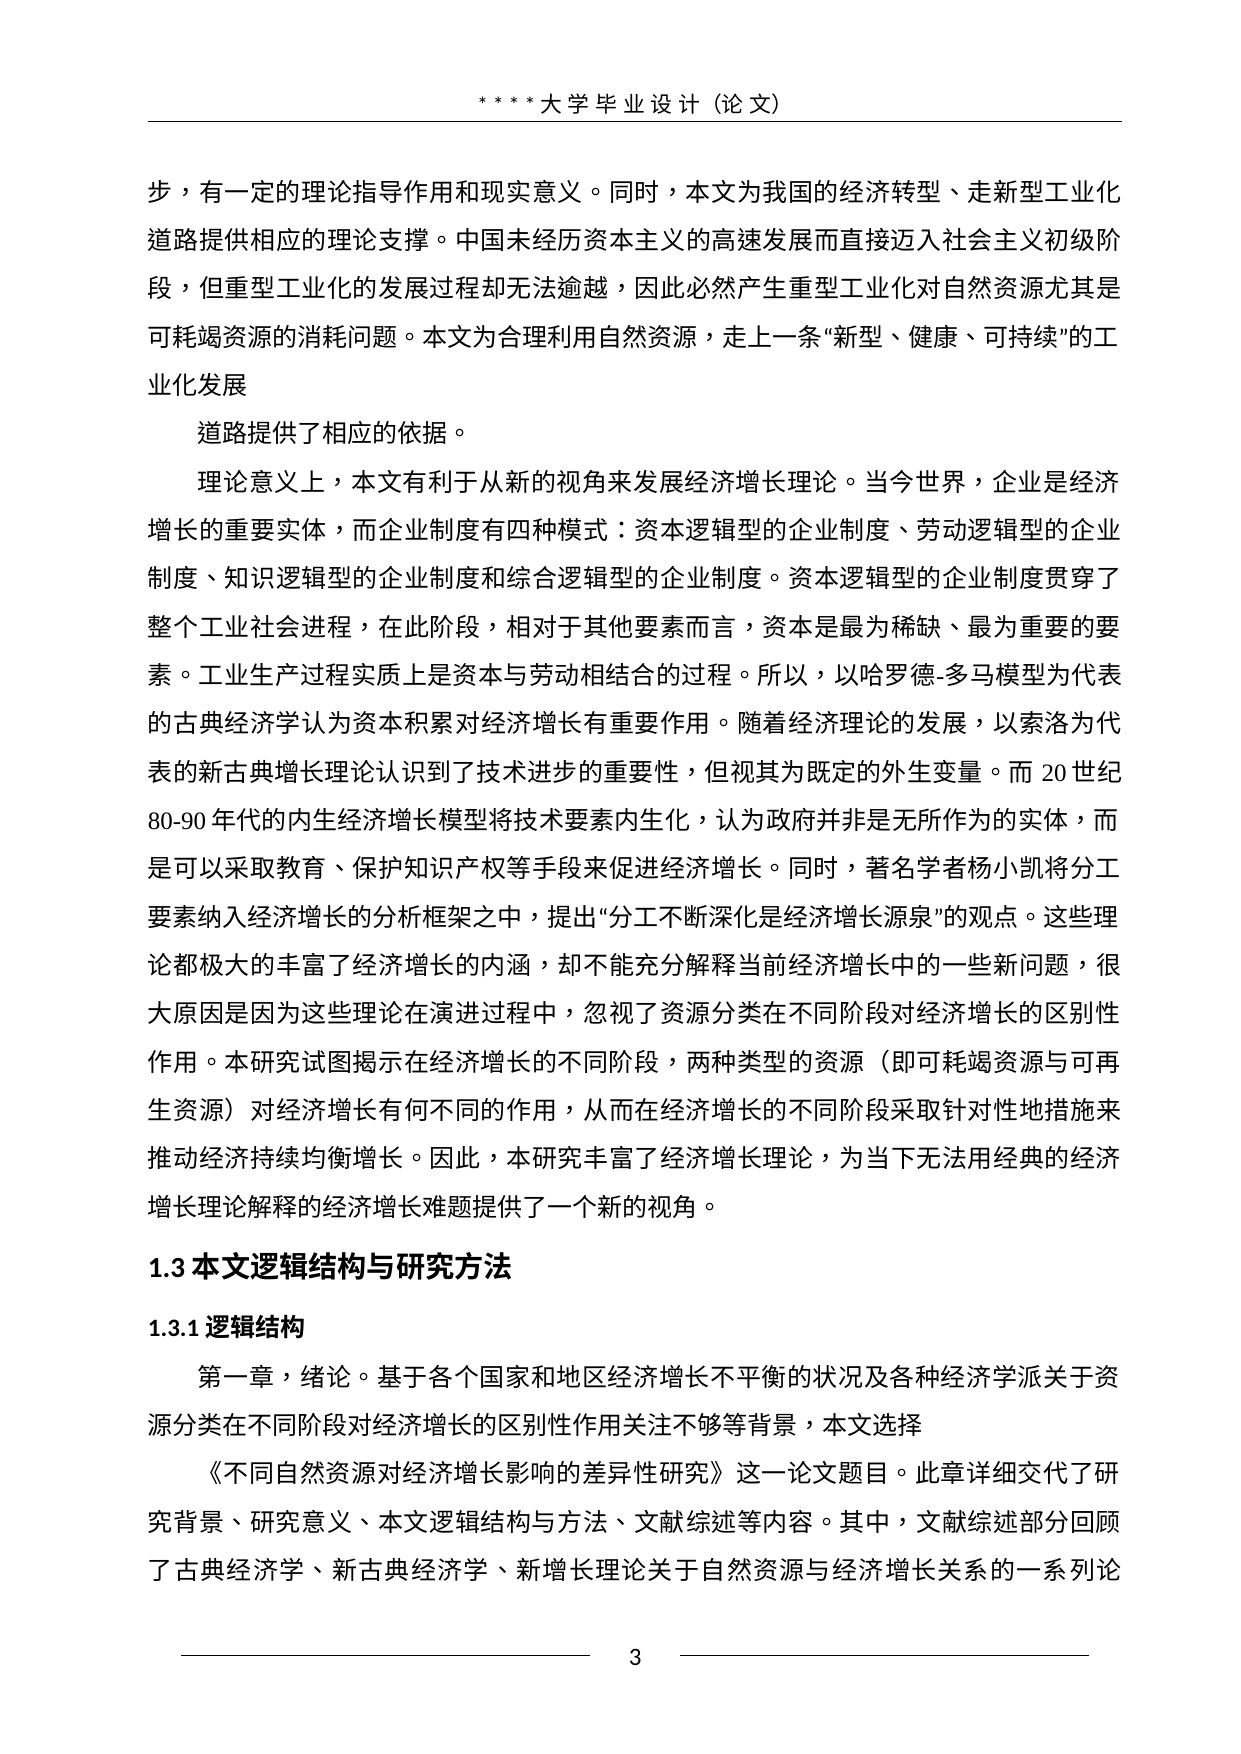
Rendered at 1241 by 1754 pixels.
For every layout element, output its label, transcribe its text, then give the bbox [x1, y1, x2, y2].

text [148, 1441, 1122, 1586]
subtitle 1.3 本文逻辑结构与研究方法 [148, 1246, 1122, 1286]
text 道路提供了相应的依据。 [148, 401, 1122, 449]
subtitle 1.3.1 逻辑结构 [148, 1310, 1122, 1344]
text 第一章，绪论。基于各个国家和地区经济增长不平衡的状况及各种经济学派关于资源分类在不同阶段对经济增长的区别性作用关注不够等背景，本文选择 [148, 1344, 1122, 1441]
text 理论意义上，本文有利于从新的视角来发展经济增长理论。当今世界，企业是经济增长的重要实体，而企业制度有四种模式：资本逻辑型的企业制度、劳动逻辑型的企业制度、知识逻辑型的企业制度和综合逻辑型的企业制度。资本逻辑型的企业制度贯穿了整个工业社会进程，在此阶段，相对于其他要素而言，资本是最为稀缺、最为重要的要素。工业生产过程实质上是资本与劳动相结合的过程。所以，以哈罗德-多马模型为代表的古典经济学认为资本积累对经济增长有重要作用。随着经济理论的发展，以索洛为代表的新古典增长理论认识到了技术进步的重要性，但视其为既定的外生变量。而20世纪80-90年代的内生经济增长模型将技术要素内生化，认为政府并非是无所作为的实体，而是可以采取教育、保护知识产权等手段来促进经济增长。同时，著名学者杨小凯将分工要素纳入经济增长的分析框架之中，提出“分工不断深化是经济增长源泉”的观点。这些理论都极大的丰富了经济增长的内涵，却不能充分解释当前经济增长中的一些新问题，很大原因是因为这些理论在演进过程中，忽视了资源分类在不同阶段对经济增长的区别性作用。本研究试图揭示在经济增长的不同阶段，两种类型的资源（即可耗竭资源与可再生资源）对经济增长有何不同的作用，从而在经济增长的不同阶段采取针对性地措施来推动经济持续均衡增长。因此，本研究丰富了经济增长理论，为当下无法用经典的经济增长理论解释的经济增长难题提供了一个新的视角。 [148, 449, 1122, 1222]
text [148, 159, 1122, 401]
